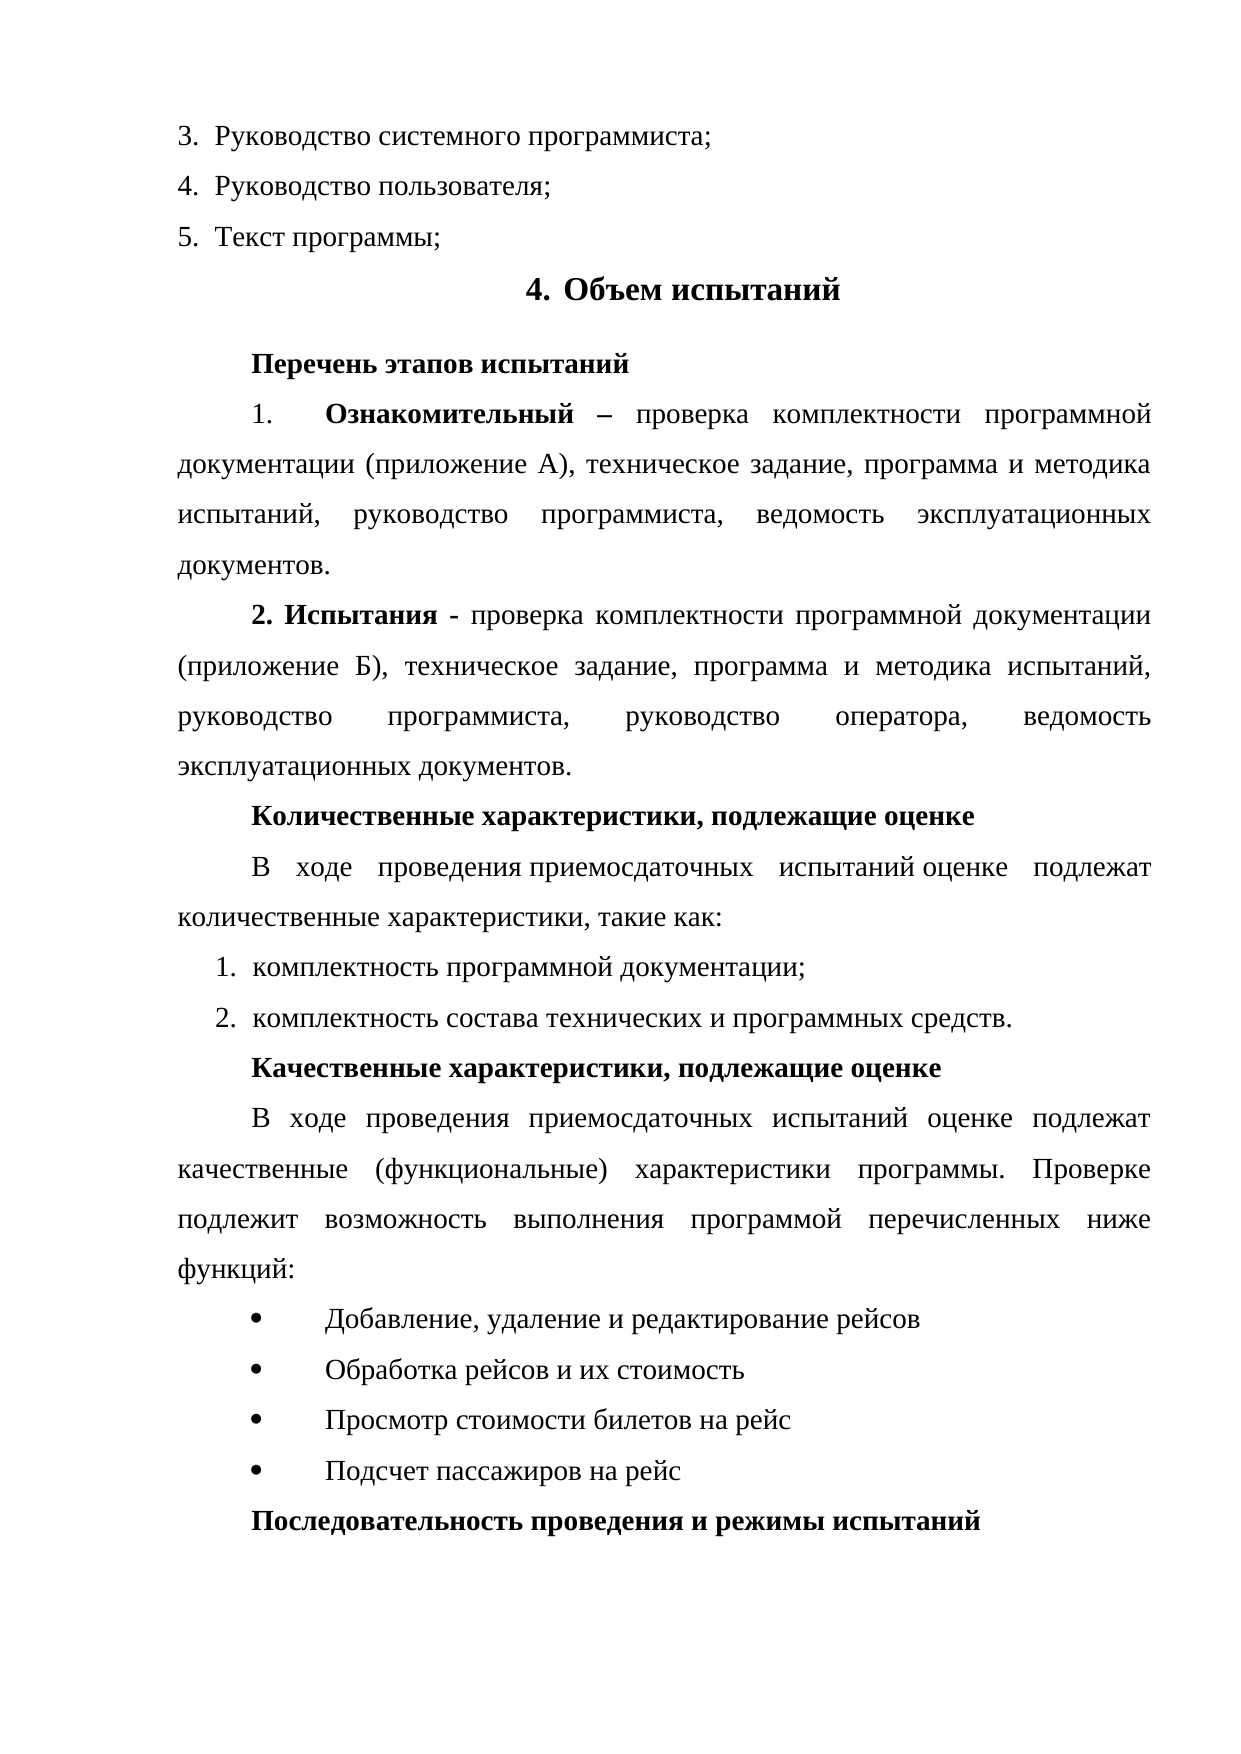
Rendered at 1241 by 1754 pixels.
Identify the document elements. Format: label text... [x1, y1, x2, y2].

list Руководство системного программиста; [177, 118, 1152, 152]
list Добавление, удаление и редактирование рейсов [177, 1302, 1152, 1335]
list Ознакомительный – проверка комплектности программной документации (приложение А), техническое задание, программа и методика испытаний, руководство программиста, ведомость эксплуатационных документов. [177, 396, 1152, 581]
text Перечень этапов испытаний [177, 346, 1152, 379]
list комплектность программной документации; [215, 949, 1152, 983]
text Качественные характеристики, подлежащие оценке [177, 1050, 1152, 1084]
text В ходе проведения приемосдаточных испытаний оценке подлежат качественные (функциональные) характеристики программы. Проверке подлежит возможность выполнения программой перечисленных ниже функций: [177, 1100, 1152, 1285]
list Текст программы; [177, 219, 1152, 252]
list Подсчет пассажиров на рейс [177, 1453, 1152, 1487]
text Количественные характеристики, подлежащие оценке [177, 798, 1152, 832]
list Просмотр стоимости билетов на рейс [177, 1402, 1152, 1436]
text 2. Испытания - проверка комплектности программной документации (приложение Б), техническое задание, программа и методика испытаний, руководство программиста, руководство оператора, ведомость эксплуатационных документов. [177, 597, 1152, 782]
subtitle Объем испытаний [215, 269, 1152, 307]
text Последовательность проведения и режимы испытаний [177, 1503, 1152, 1537]
list комплектность состава технических и программных средств. [215, 1000, 1152, 1033]
list Обработка рейсов и их стоимость [177, 1352, 1152, 1386]
text В ходе проведения приемосдаточных испытаний оценке подлежат количественные характеристики, такие как: [177, 849, 1152, 933]
list Руководство пользователя; [177, 168, 1152, 202]
